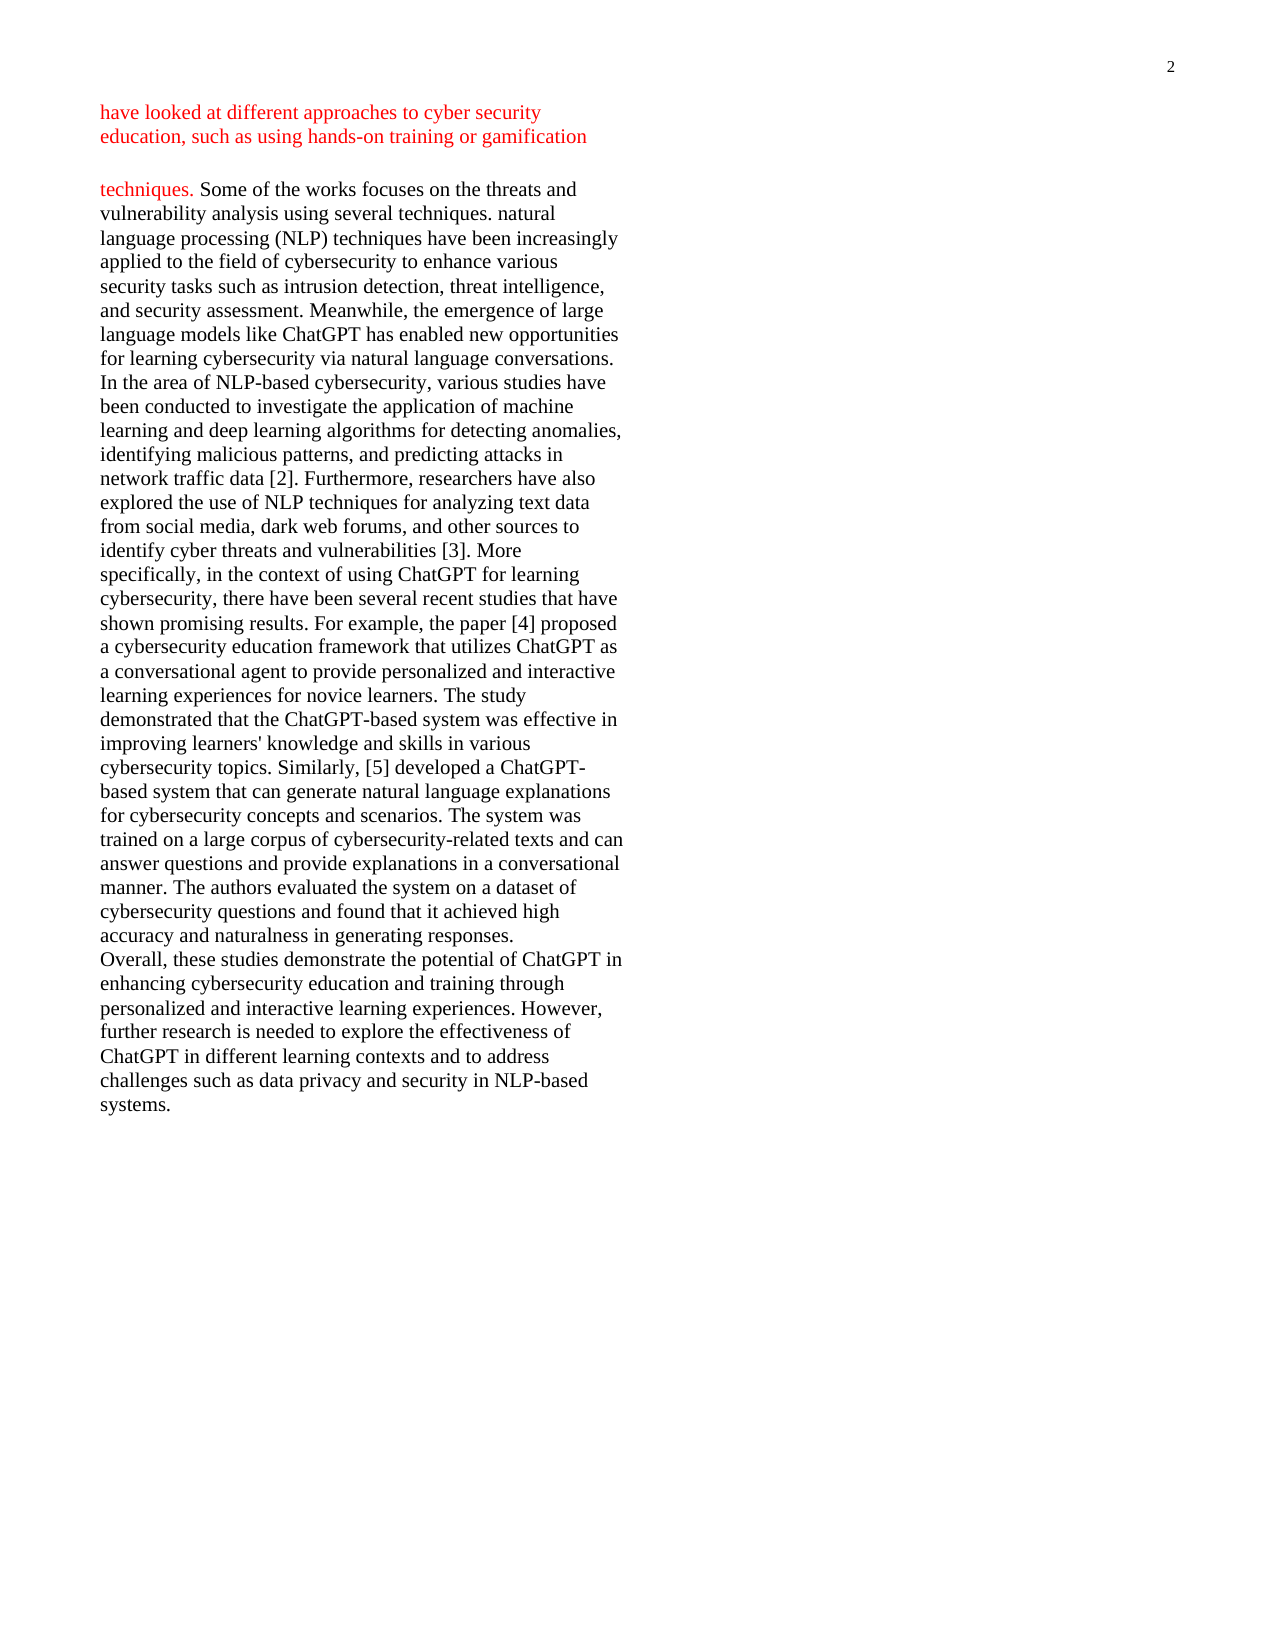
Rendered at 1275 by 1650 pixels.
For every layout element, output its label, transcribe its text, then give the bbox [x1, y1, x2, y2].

text techniques. Some of the works focuses on the threats and vulnerability analysis using several techniques. natural language processing (NLP) techniques have been increasingly applied to the field of cybersecurity to enhance various security tasks such as intrusion detection, threat intelligence, and security assessment. Meanwhile, the emergence of large language models like ChatGPT has enabled new opportunities for learning cybersecurity via natural language conversations. In the area of NLP-based cybersecurity, various studies have [100, 177, 625, 394]
text Overall, these studies demonstrate the potential of ChatGPT in enhancing cybersecurity education and training through personalized and interactive learning experiences. However, further research is needed to explore the effectiveness of ChatGPT in different learning contexts and to address challenges such as data privacy and security in NLP-based systems. [100, 947, 625, 1116]
text been conducted to investigate the application of machine learning and deep learning algorithms for detecting anomalies, identifying malicious patterns, and predicting attacks in network traffic data [2]. Furthermore, researchers have also explored the use of NLP techniques for analyzing text data from social media, dark web forums, and other sources to identify cyber threats and vulnerabilities [3]. More specifically, in the context of using ChatGPT for learning cybersecurity, there have been several recent studies that have shown promising results. For example, the paper [4] proposed a cybersecurity education framework that utilizes ChatGPT as a conversational agent to provide personalized and interactive learning experiences for novice learners. The study demonstrated that the ChatGPT-based system was effective in improving learners' knowledge and skills in various cybersecurity topics. Similarly, [5] developed a ChatGPT-based system that can generate natural language explanations for cybersecurity concepts and scenarios. The system was trained on a large corpus of cybersecurity-related texts and can answer questions and provide explanations in a conversational manner. The authors evaluated the system on a dataset of cybersecurity questions and found that it achieved high accuracy and naturalness in generating responses. [100, 394, 625, 947]
